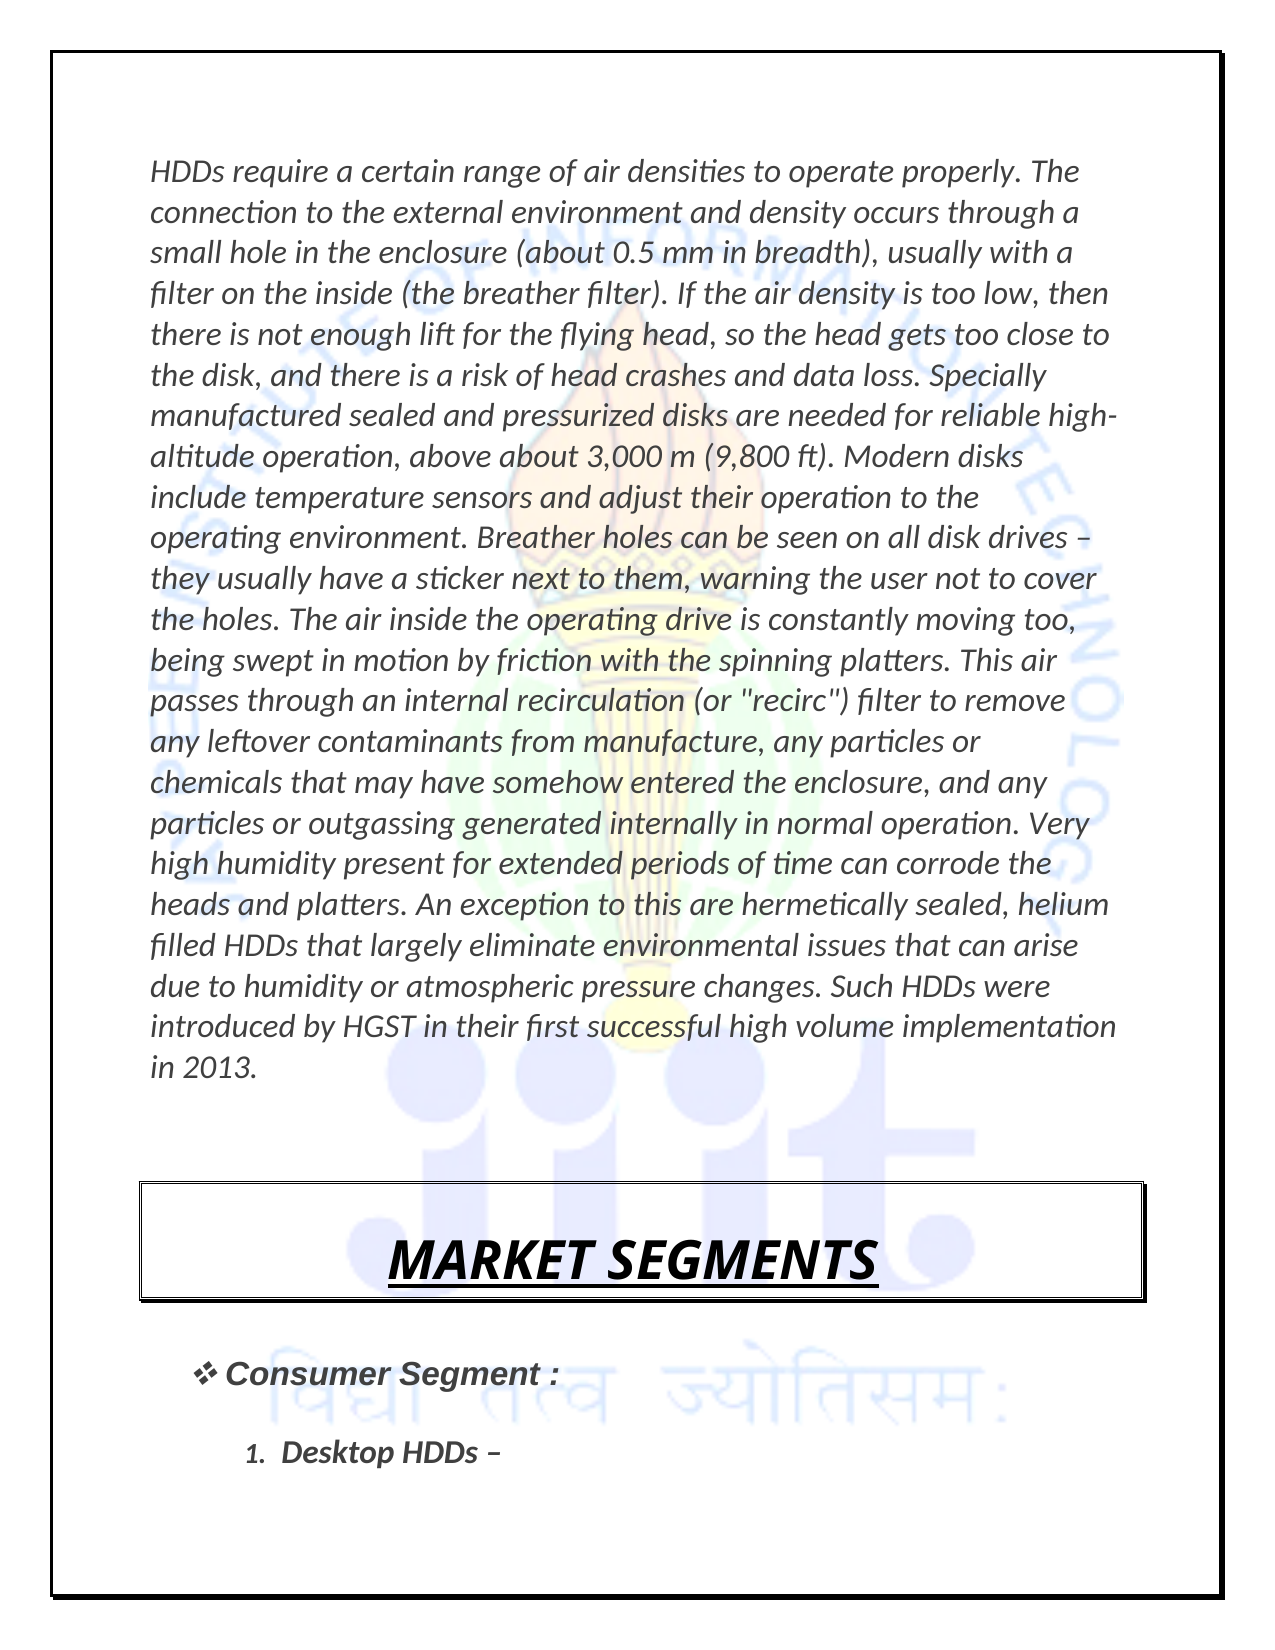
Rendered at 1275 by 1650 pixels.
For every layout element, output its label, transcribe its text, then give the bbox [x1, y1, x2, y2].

list Desktop HDDs – [244, 1431, 1122, 1472]
text MARKET SEGMENTS [142, 1184, 1141, 1297]
list Consumer Segment : [187, 1354, 1122, 1393]
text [150, 150, 1122, 1087]
